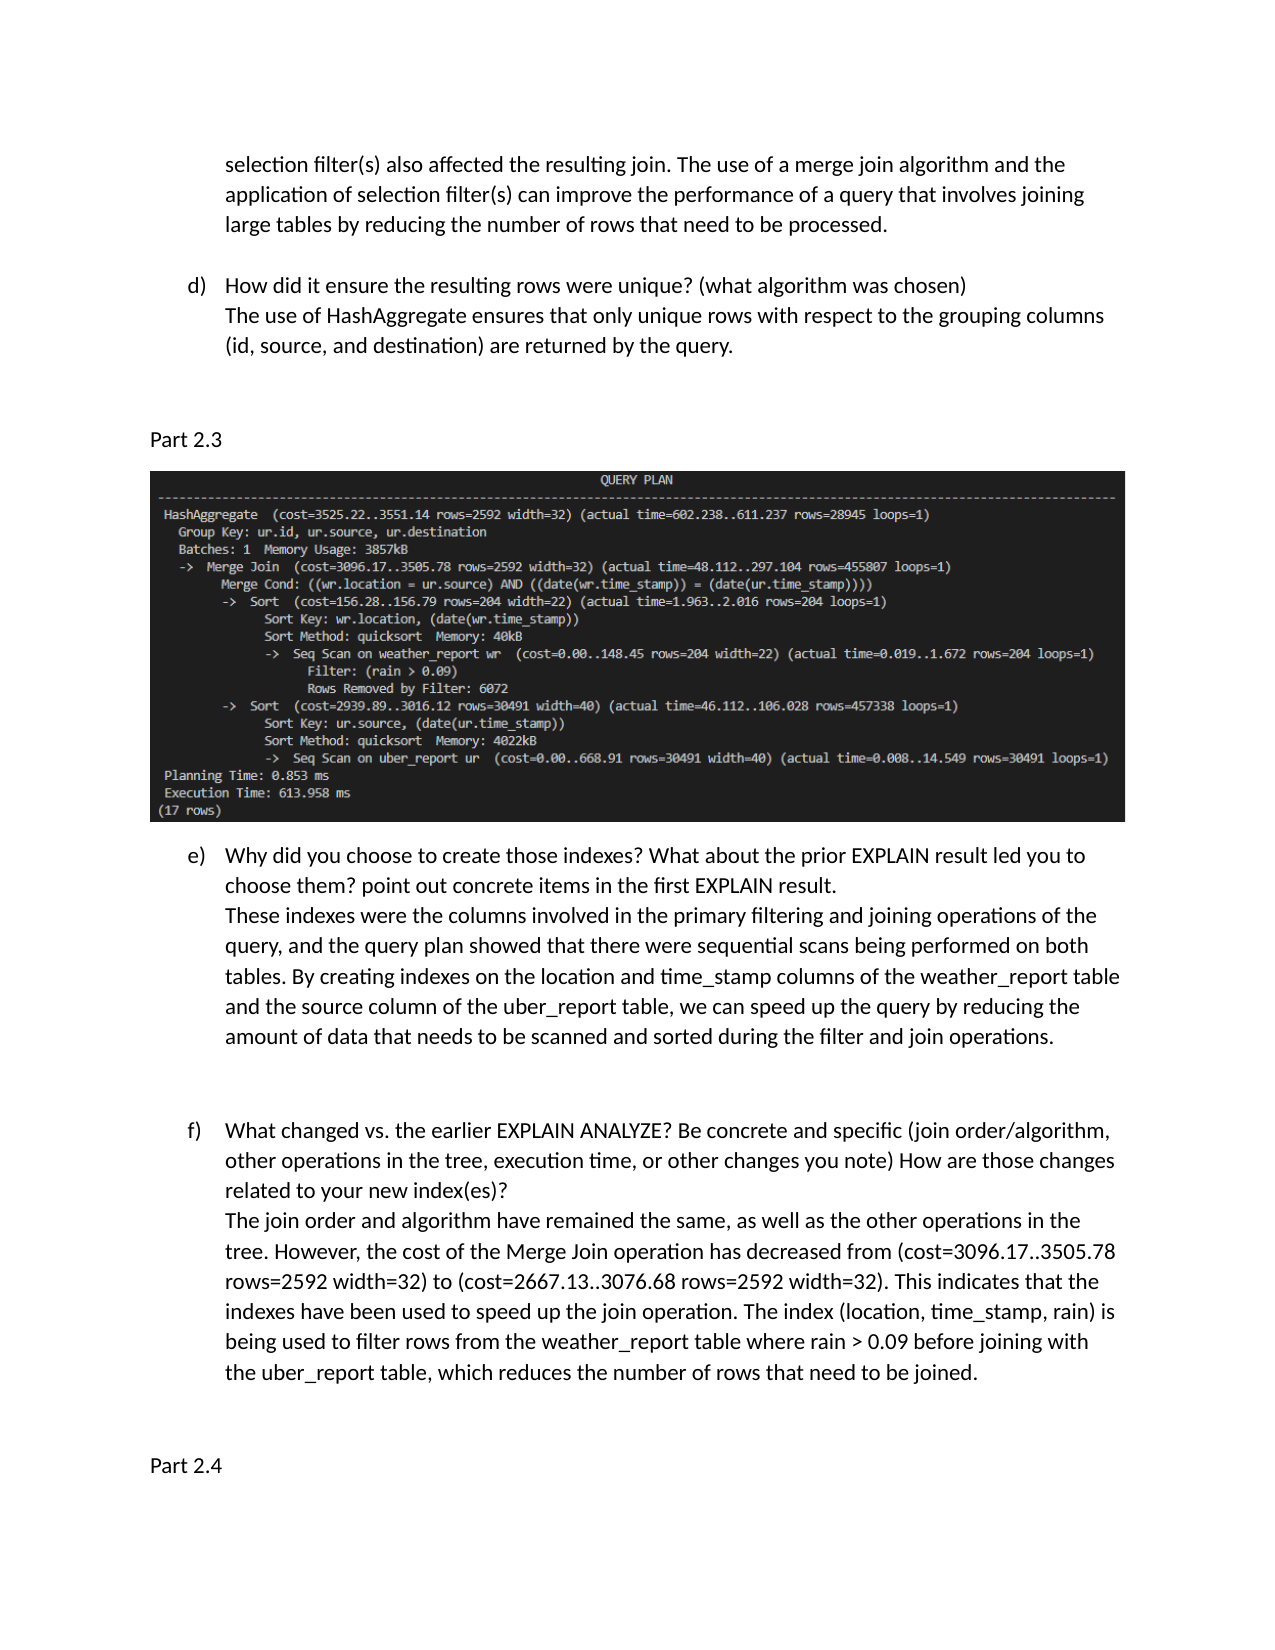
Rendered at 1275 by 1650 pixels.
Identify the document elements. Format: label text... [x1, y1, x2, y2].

text Part 2.3 [150, 425, 1125, 453]
list How did it ensure the resulting rows were unique? (what algorithm was chosen) [187, 271, 1125, 299]
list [225, 150, 1125, 238]
list Why did you choose to create those indexes? What about the prior EXPLAIN result led you to choose them? point out concrete items in the first EXPLAIN result. [187, 841, 1125, 899]
picture [150, 471, 1125, 822]
list The join order and algorithm have remained the same, as well as the other operations in the tree. However, the cost of the Merge Join operation has decreased from (cost=3096.17..3505.78 rows=2592 width=32) to (cost=2667.13..3076.68 rows=2592 width=32). This indicates that the indexes have been used to speed up the join operation. The index (location, time_stamp, rain) is being used to filter rows from the weather_report table where rain > 0.09 before joining with the uber_report table, which reduces the number of rows that need to be joined. [225, 1207, 1125, 1386]
list What changed vs. the earlier EXPLAIN ANALYZE? Be concrete and specific (join order/algorithm, other operations in the tree, execution time, or other changes you note) How are those changes related to your new index(es)? [187, 1116, 1125, 1204]
text Part 2.4 [150, 1451, 1125, 1479]
list These indexes were the columns involved in the primary filtering and joining operations of the query, and the query plan showed that there were sequential scans being performed on both tables. By creating indexes on the location and time_stamp columns of the weather_report table and the source column of the uber_report table, we can speed up the query by reducing the amount of data that needs to be scanned and sorted during the filter and join operations. [225, 901, 1125, 1050]
list The use of HashAggregate ensures that only unique rows with respect to the grouping columns (id, source, and destination) are returned by the query. [225, 301, 1125, 359]
